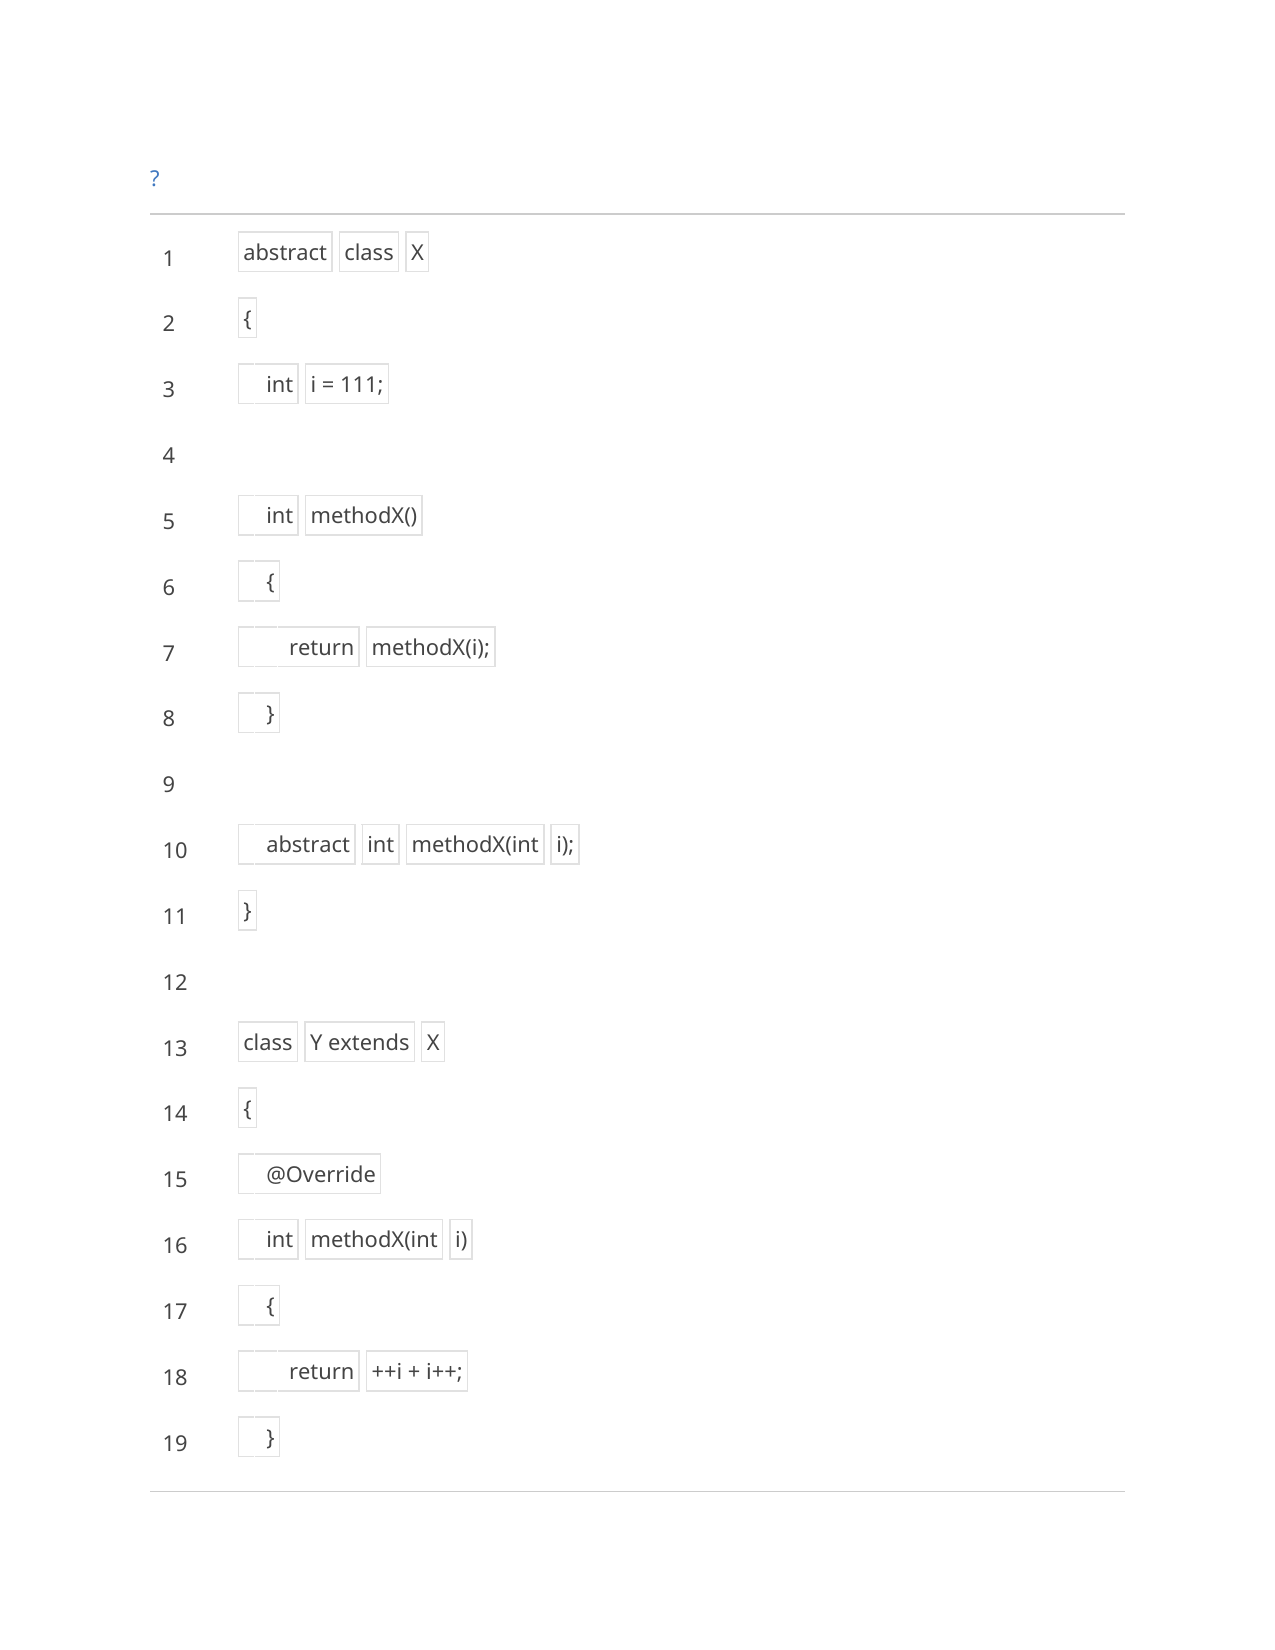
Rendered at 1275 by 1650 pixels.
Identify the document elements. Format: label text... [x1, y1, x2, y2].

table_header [150, 215, 225, 1491]
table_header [225, 215, 1125, 1491]
text ? [150, 150, 1125, 192]
